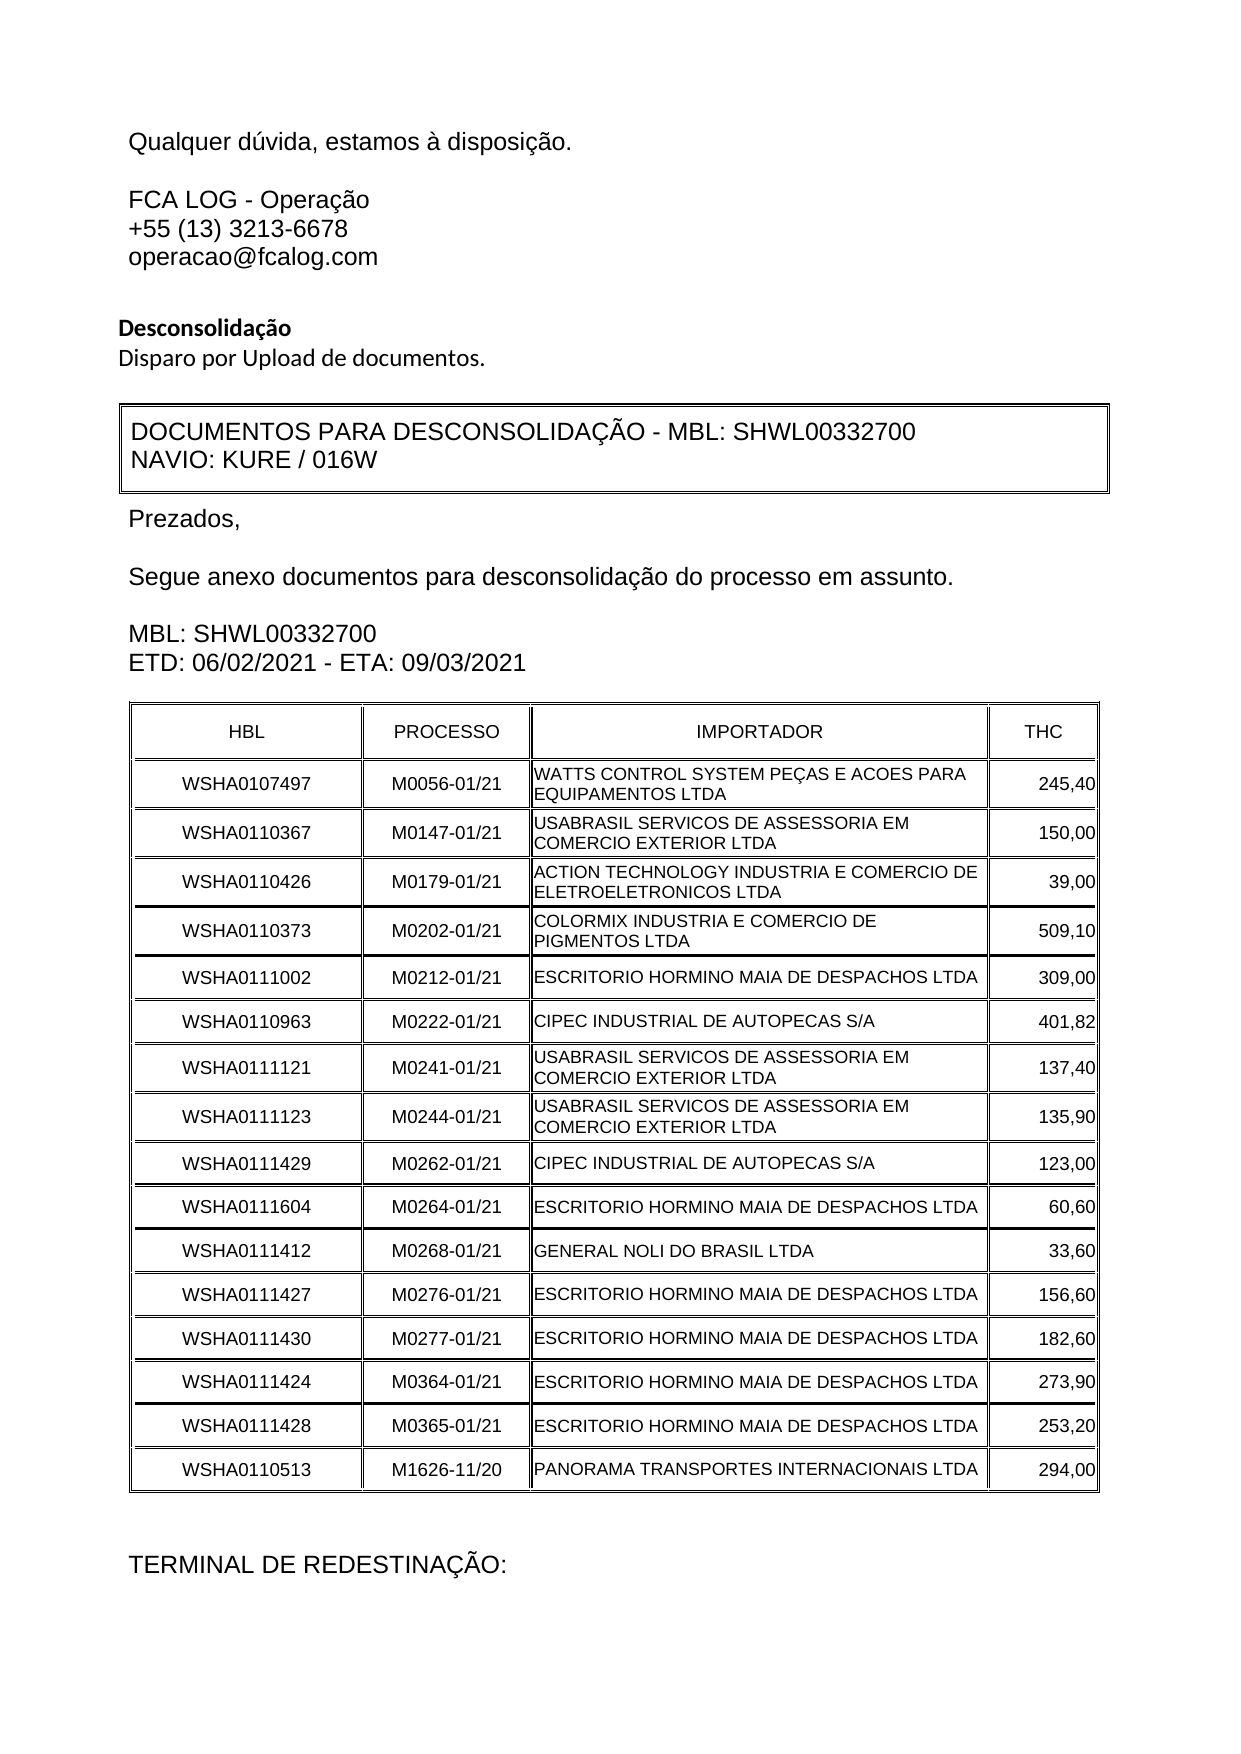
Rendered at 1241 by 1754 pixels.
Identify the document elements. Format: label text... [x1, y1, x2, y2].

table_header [118, 494, 1107, 1589]
table_header DOCUMENTOS PARA DESCONSOLIDAÇÃO - MBL: SHWL00332700 NAVIO: KURE / 016W [122, 407, 1107, 491]
text Desconsolidação [118, 312, 1107, 342]
text Disparo por Upload de documentos. [118, 342, 1107, 373]
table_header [118, 89, 1107, 281]
